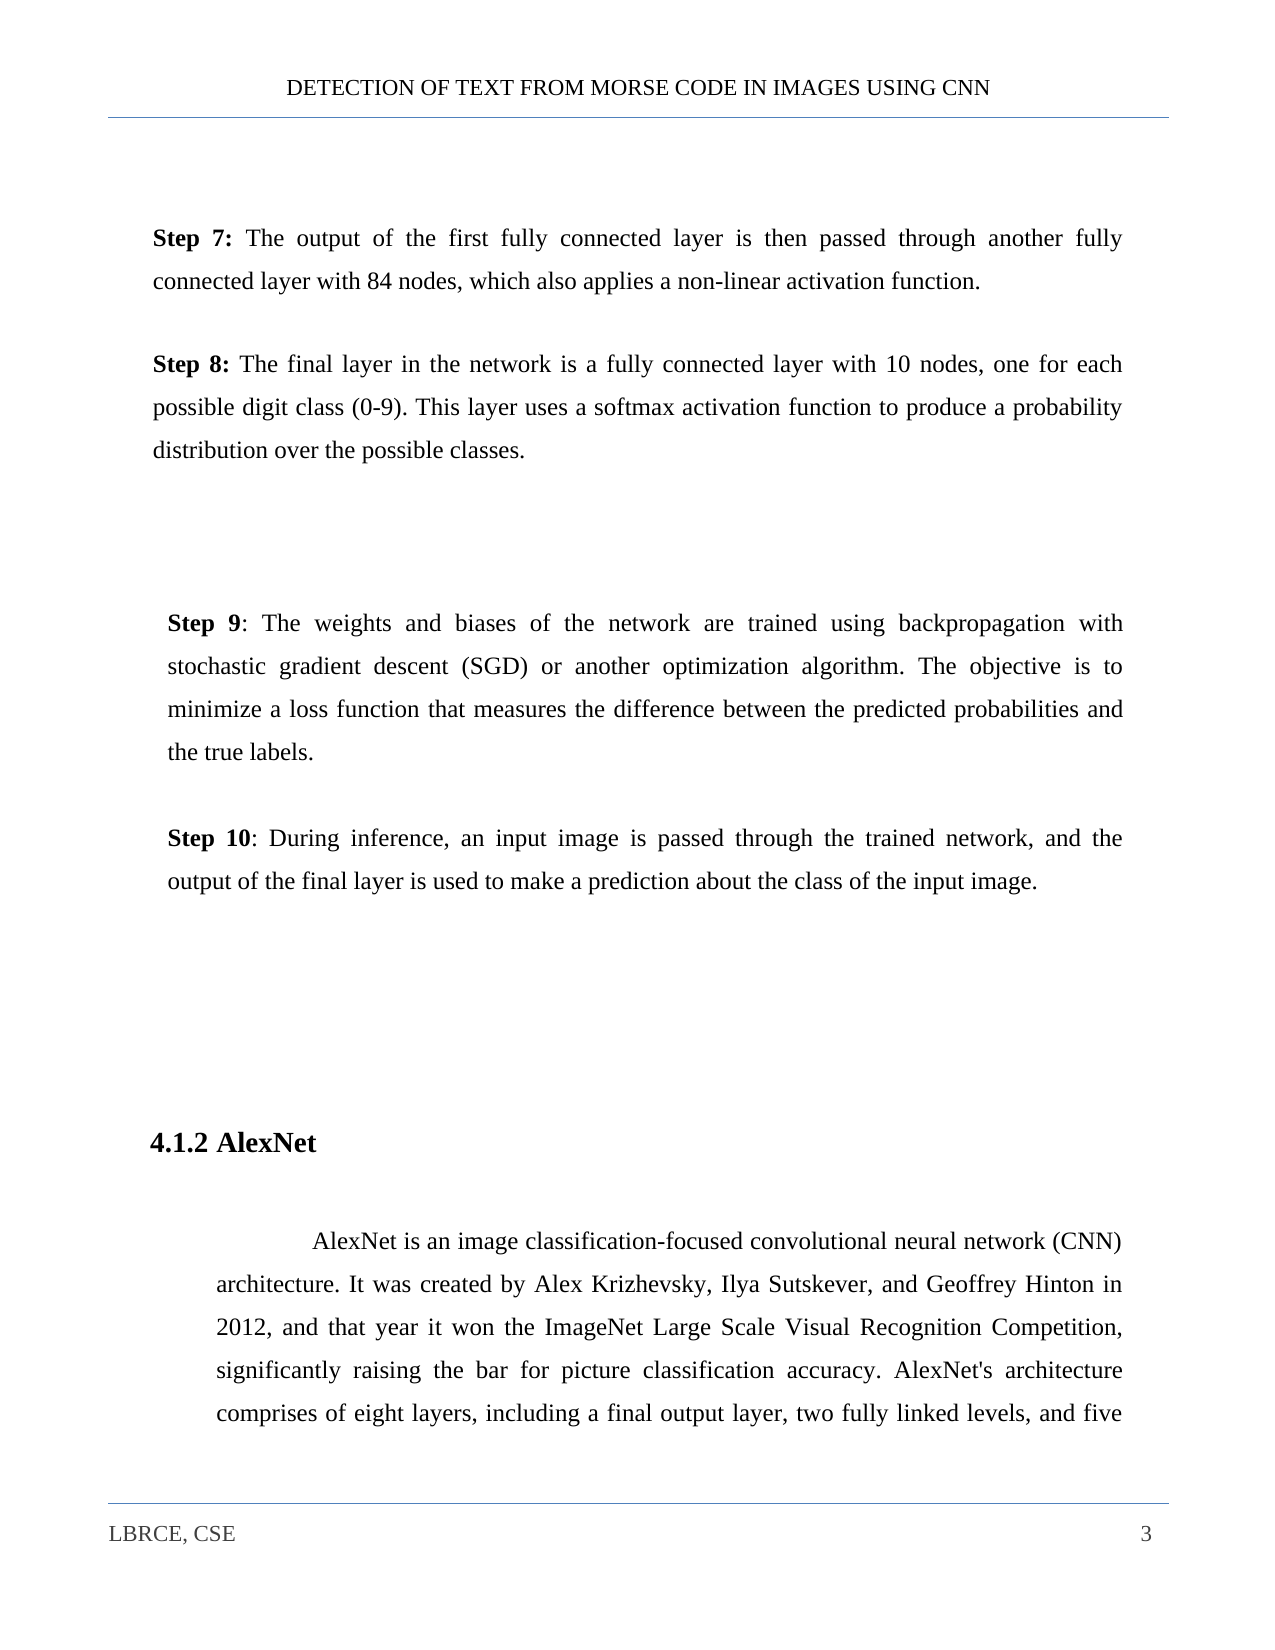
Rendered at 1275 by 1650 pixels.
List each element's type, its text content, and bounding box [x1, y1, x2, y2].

text Step 9: The weights and biases of the network are trained using backpropagation with stochastic gradient descent (SGD) or another optimization algorithm. The objective is to minimize a loss function that measures the difference between the predicted probabilities and the true labels. [167, 608, 1124, 766]
list AlexNet [150, 1125, 1124, 1159]
text Step 7: The output of the first fully connected layer is then passed through another fully connected layer with 84 nodes, which also applies a non-linear activation function. [153, 223, 1124, 295]
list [216, 1226, 1124, 1427]
text Step 10: During inference, an input image is passed through the trained network, and the output of the final layer is used to make a prediction about the class of the input image. [167, 823, 1124, 895]
text Step 8: The final layer in the network is a fully connected layer with 10 nodes, one for each possible digit class (0-9). This layer uses a softmax activation function to produce a probability distribution over the possible classes. [153, 349, 1124, 464]
